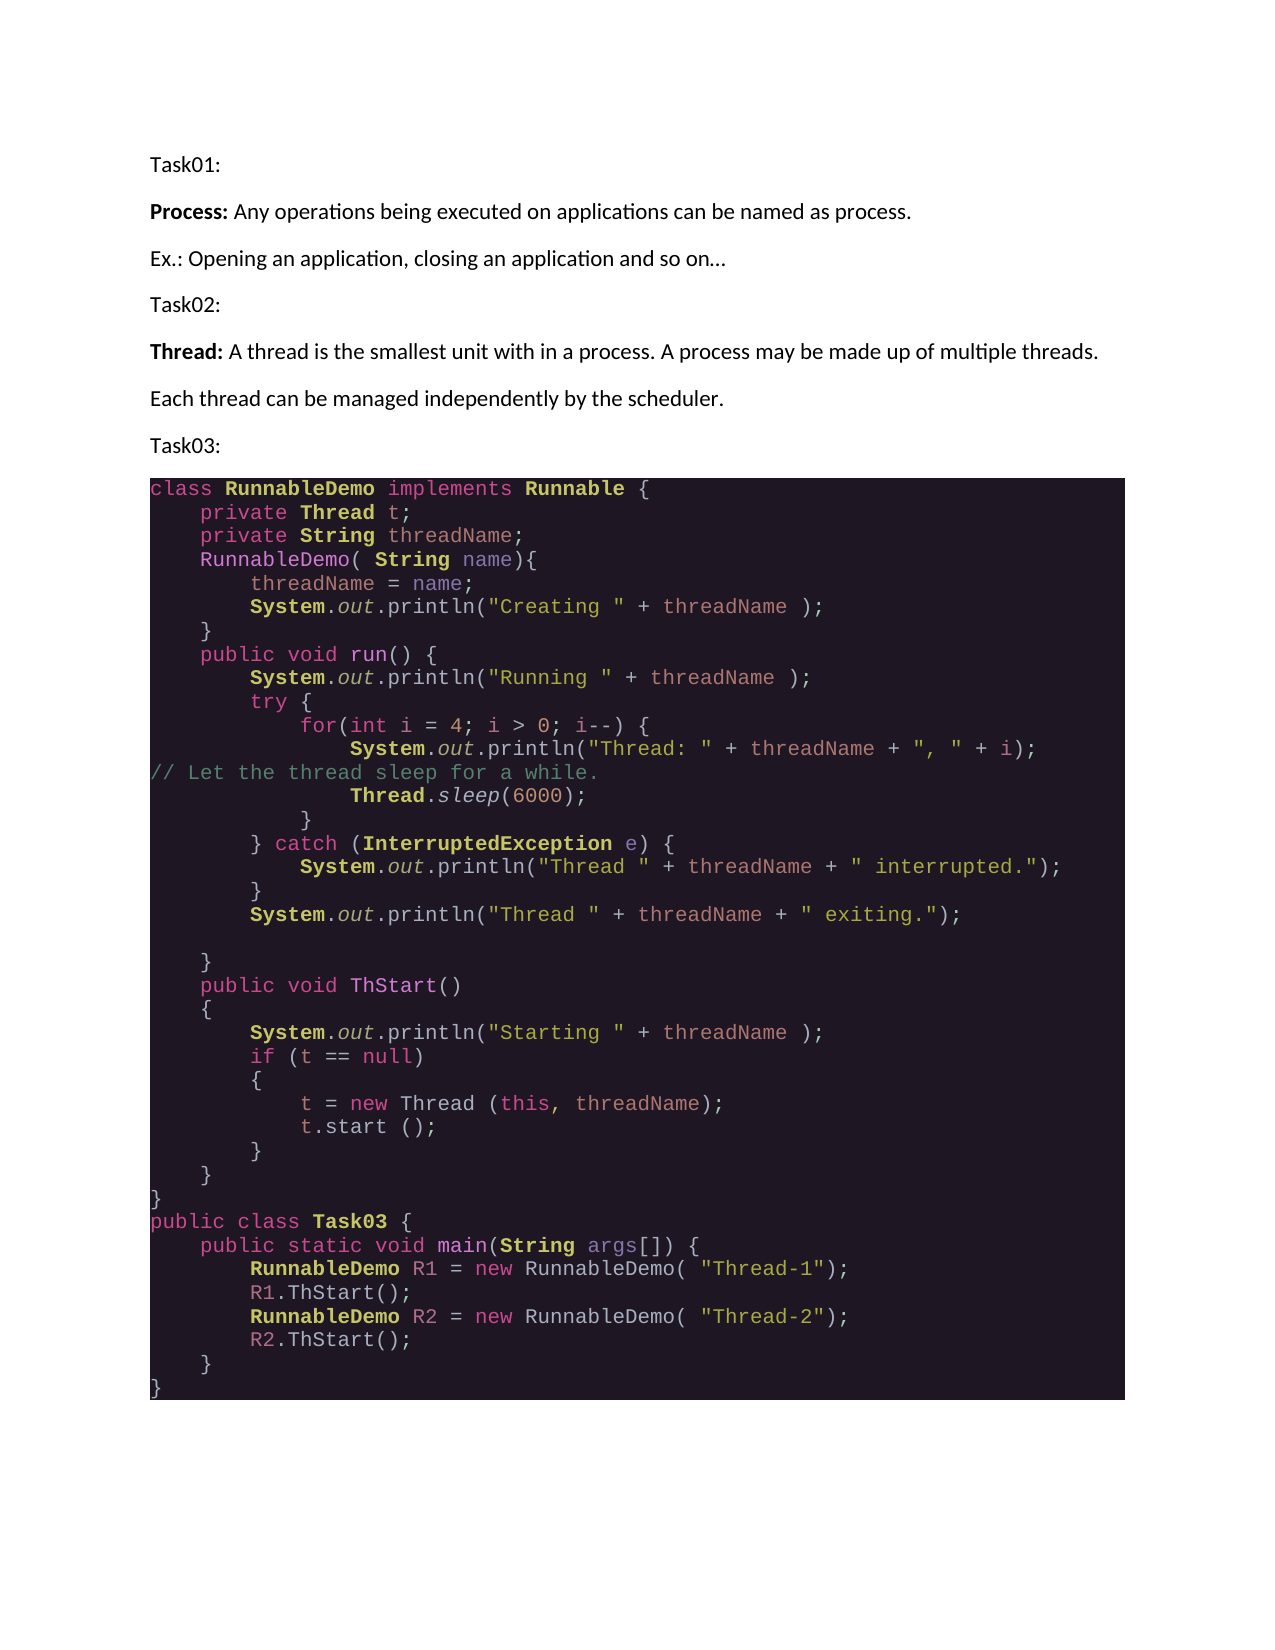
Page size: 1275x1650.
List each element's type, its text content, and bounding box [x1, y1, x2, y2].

text Ex.: Opening an application, closing an application and so on… [150, 244, 1125, 272]
text Process: Any operations being executed on applications can be named as process. [150, 197, 1125, 225]
text Task03: [150, 431, 1125, 459]
text Task02: [150, 291, 1125, 319]
text Thread: A thread is the smallest unit with in a process. A process may be made up of multiple threads. [150, 337, 1125, 366]
text Each thread can be managed independently by the scheduler. [150, 384, 1125, 412]
text Task01: [150, 150, 1125, 178]
text class RunnableDemo implements Runnable { private Thread t; private String threadName; RunnableDemo( String name){ threadName = name; System.out.println("Creating " + threadName ); } public void run() { System.out.println("Running " + threadName ); try { for(int i = 4; i > 0; i--) { System.out.println("Thread: " + threadName + ", " + i); // Let the thread sleep for a while. Thread.sleep(6000); } } catch (InterruptedException e) { System.out.println("Thread " + threadName + " interrupted."); } System.out.println("Thread " + threadName + " exiting."); } public void ThStart() { System.out.println("Starting " + threadName ); if (t == null) { t = new Thread (this, threadName); t.start (); } } } public class Task03 { public static void main(String args[]) { RunnableDemo R1 = new RunnableDemo( "Thread-1"); R1.ThStart(); RunnableDemo R2 = new RunnableDemo( "Thread-2"); R2.ThStart(); } } [150, 478, 1125, 1400]
